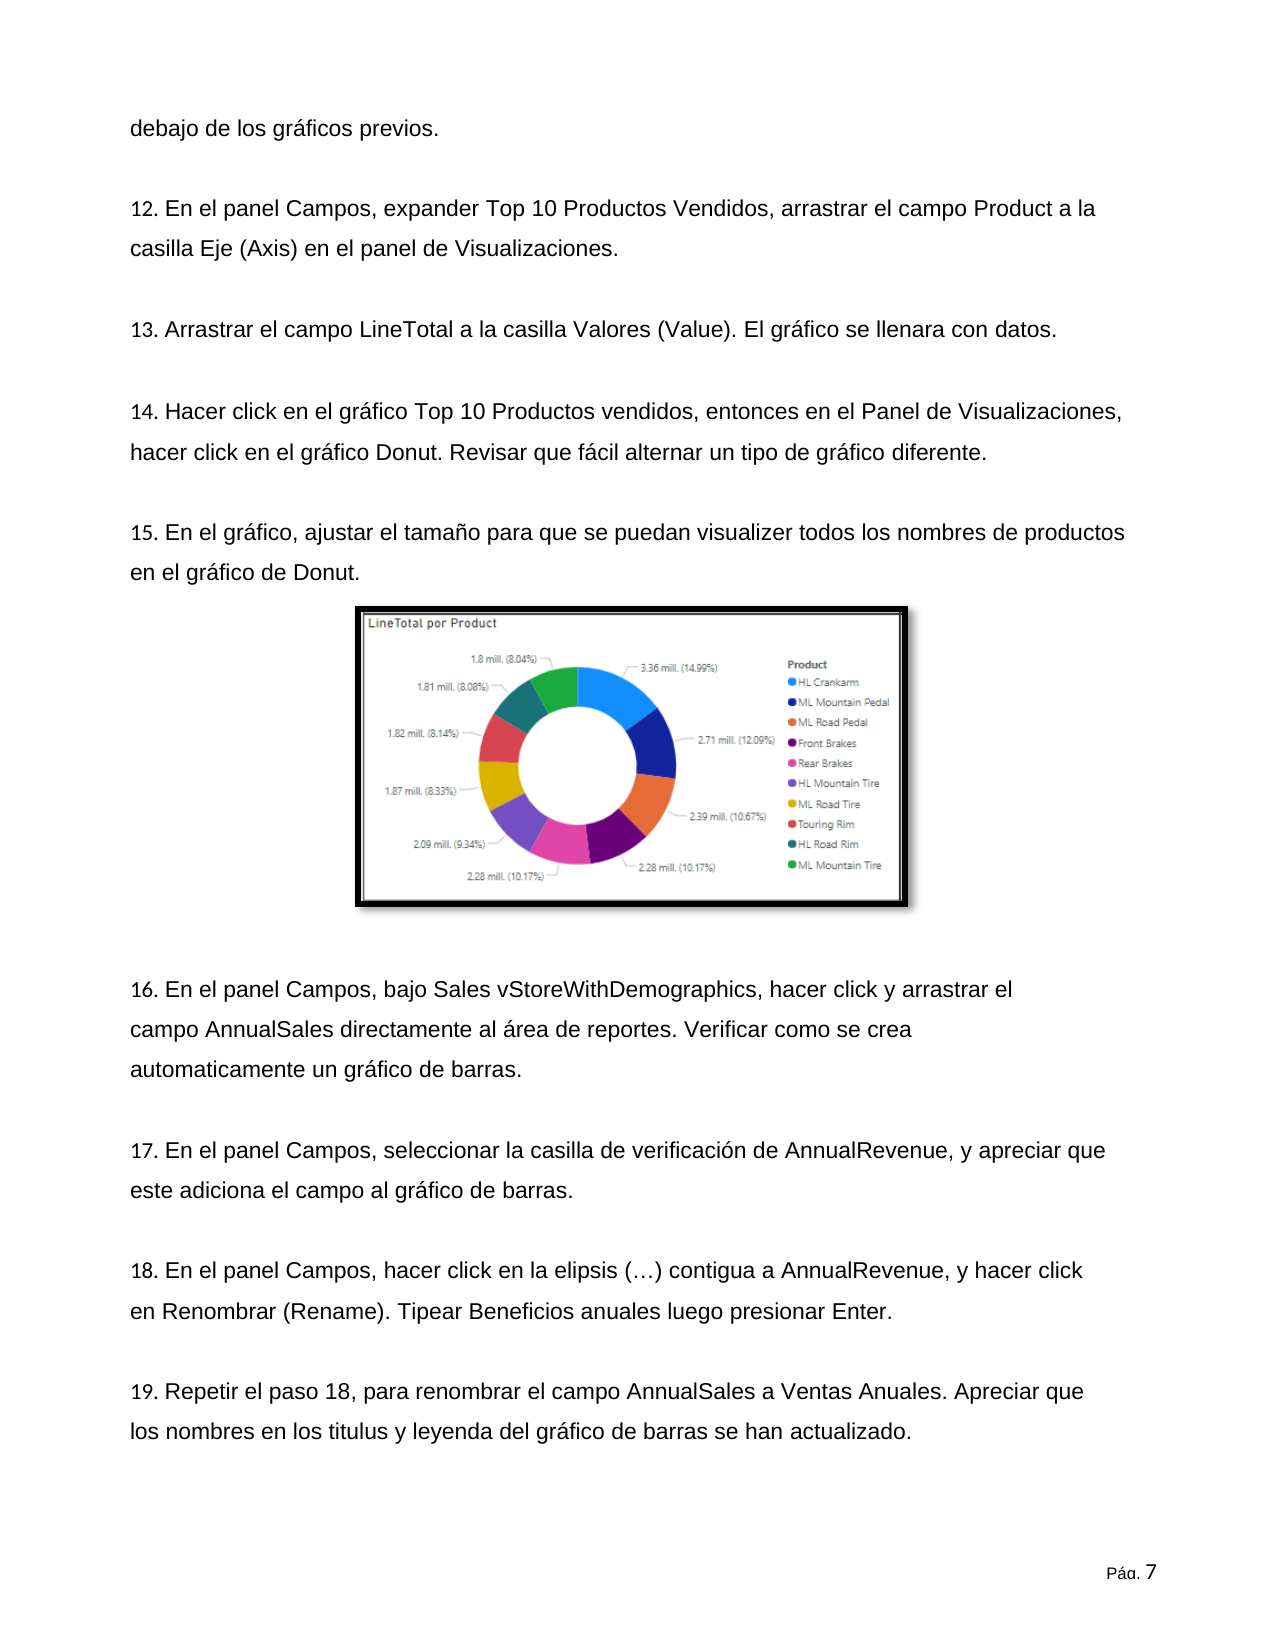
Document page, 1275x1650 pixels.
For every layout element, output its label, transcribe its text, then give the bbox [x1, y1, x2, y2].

list En el panel Campos, seleccionar la casilla de verificación de AnnualRevenue, y apreciar que este adiciona el campo al gráfico de barras. [130, 1136, 1131, 1203]
list Arrastrar el campo LineTotal a la casilla Valores (Value). El gráfico se llenara con datos. [130, 315, 1152, 343]
list Hacer click en el gráfico Top 10 Productos vendidos, entonces en el Panel de Visualizaciones, hacer click en el gráfico Donut. Revisar que fácil alternar un tipo de gráfico diferente. [130, 397, 1128, 465]
list En el panel Campos, expander Top 10 Productos Vendidos, arrastrar el campo Product a la casilla Eje (Axis) en el panel de Visualizaciones. [130, 194, 1127, 262]
picture [361, 612, 902, 901]
list En el panel Campos, bajo Sales vStoreWithDemographics, hacer click y arrastrar el campo AnnualSales directamente al área de reportes. Verificar como se crea automaticamente un gráfico de barras. [130, 975, 1084, 1082]
list En el panel Campos, hacer click en la elipsis (…) contigua a AnnualRevenue, y hacer click en Renombrar (Rename). Tipear Beneficios anuales luego presionar Enter. [130, 1256, 1091, 1324]
list Repetir el paso 18, para renombrar el campo AnnualSales a Ventas Anuales. Apreciar que los nombres en los titulus y leyenda del gráfico de barras se han actualizado. [130, 1377, 1113, 1444]
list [130, 114, 1059, 141]
list En el gráfico, ajustar el tamaño para que se puedan visualizer todos los nombres de productos en el gráfico de Donut. [130, 518, 1130, 586]
